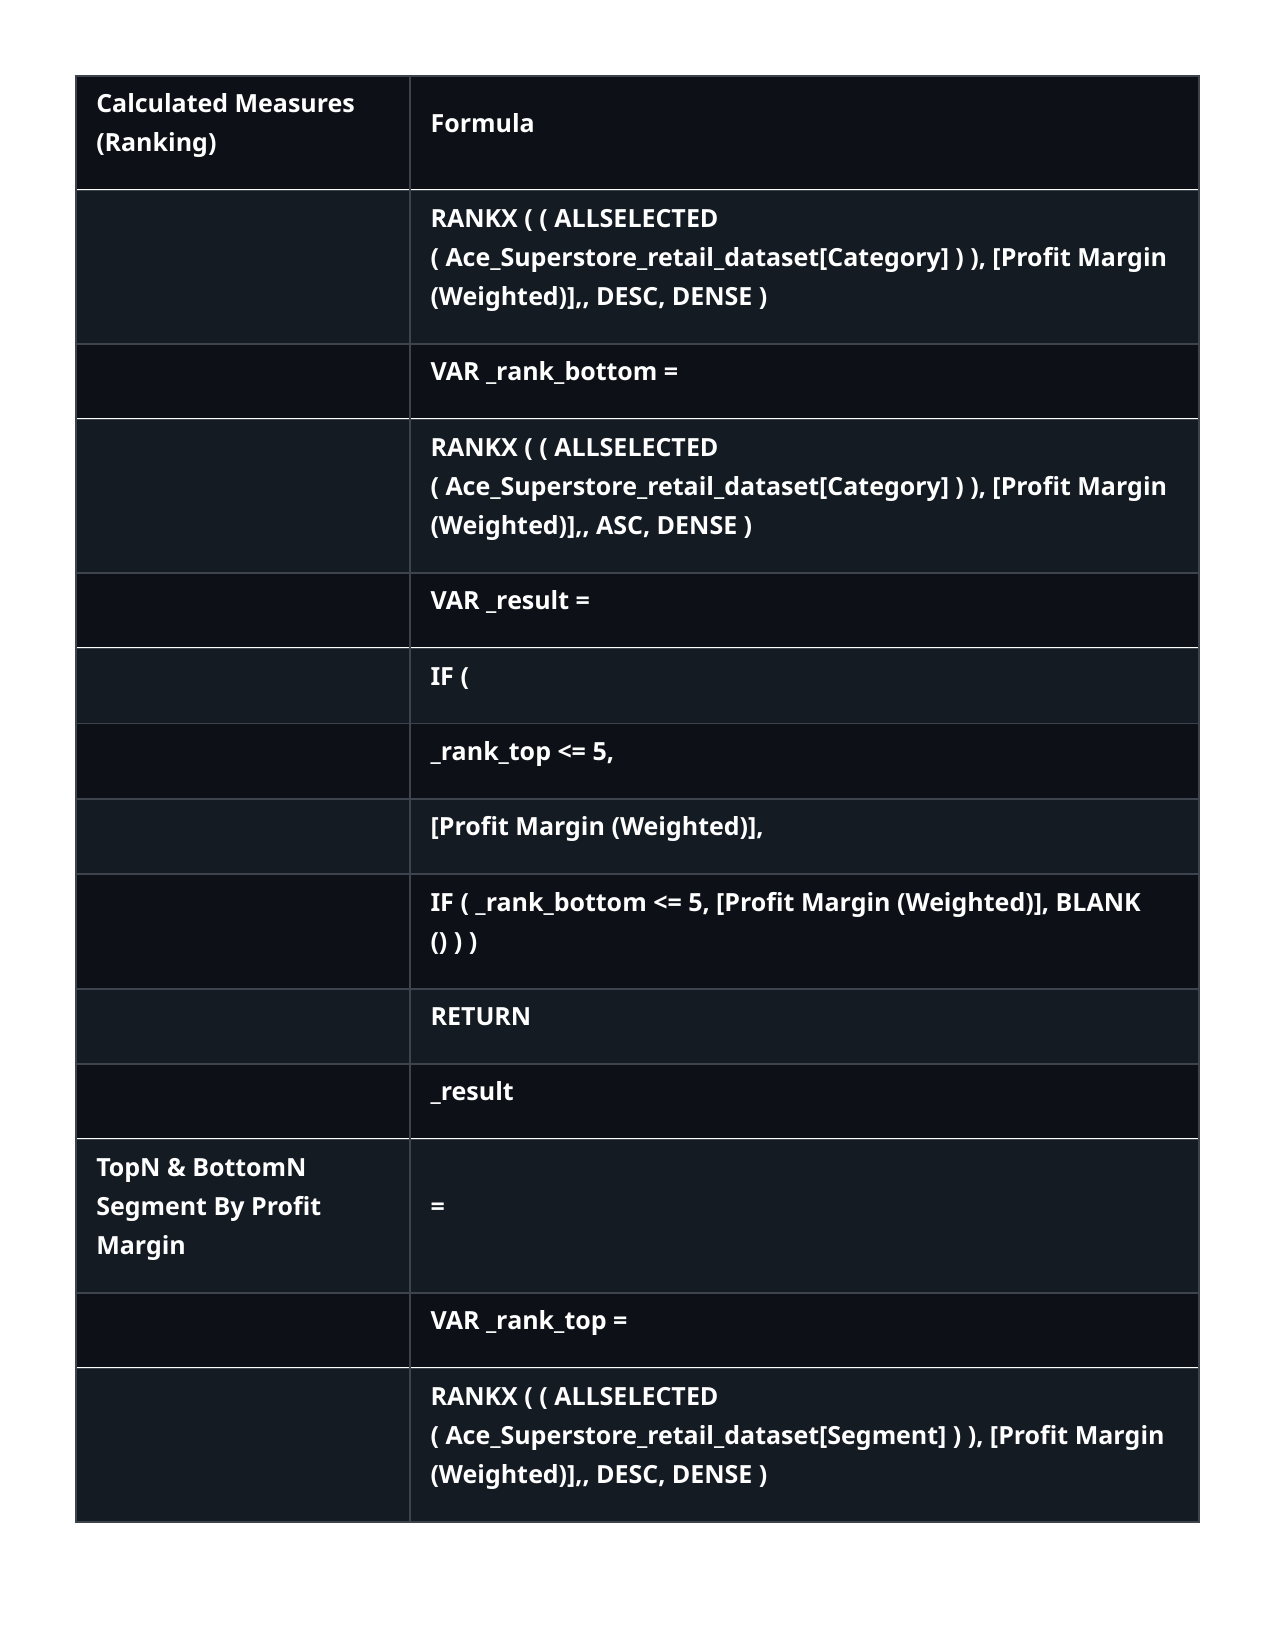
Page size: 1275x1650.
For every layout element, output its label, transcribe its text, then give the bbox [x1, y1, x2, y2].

table_cell [77, 875, 409, 988]
table_cell RANKX ( ( ALLSELECTED ( Ace_Superstore_retail_dataset[Segment] ) ), [Profit Margin (Weighted)],, DESC, DENSE ) [411, 1369, 1198, 1521]
table_cell [77, 1369, 409, 1521]
table_cell [Profit Margin (Weighted)], [411, 800, 1198, 873]
table_cell TopN & BottomN Segment By Profit Margin [77, 1140, 409, 1292]
table_cell [77, 191, 409, 343]
table_cell [77, 800, 409, 873]
table_cell IF ( [411, 649, 1198, 723]
table_cell [77, 1294, 409, 1367]
table_cell [77, 1065, 409, 1138]
table_cell IF ( _rank_bottom <= 5, [Profit Margin (Weighted)], BLANK () ) ) [411, 875, 1198, 988]
table_cell VAR _rank_bottom = [411, 345, 1198, 418]
table_cell [77, 345, 409, 418]
table_cell RETURN [411, 990, 1198, 1063]
table_cell _result [411, 1065, 1198, 1138]
table_cell _rank_top <= 5, [411, 724, 1198, 798]
table_cell [77, 990, 409, 1063]
table_cell = [411, 1140, 1198, 1292]
table_cell [77, 574, 409, 647]
table_header Calculated Measures (Ranking) [77, 77, 409, 189]
table_cell RANKX ( ( ALLSELECTED ( Ace_Superstore_retail_dataset[Category] ) ), [Profit Margin (Weighted)],, ASC, DENSE ) [411, 420, 1198, 572]
table_cell VAR _result = [411, 574, 1198, 647]
table_cell [77, 724, 409, 798]
table_cell RANKX ( ( ALLSELECTED ( Ace_Superstore_retail_dataset[Category] ) ), [Profit Margin (Weighted)],, DESC, DENSE ) [411, 191, 1198, 343]
table_cell [77, 649, 409, 723]
table_header Formula [411, 77, 1198, 189]
table_cell [77, 420, 409, 572]
table_cell VAR _rank_top = [411, 1294, 1198, 1367]
